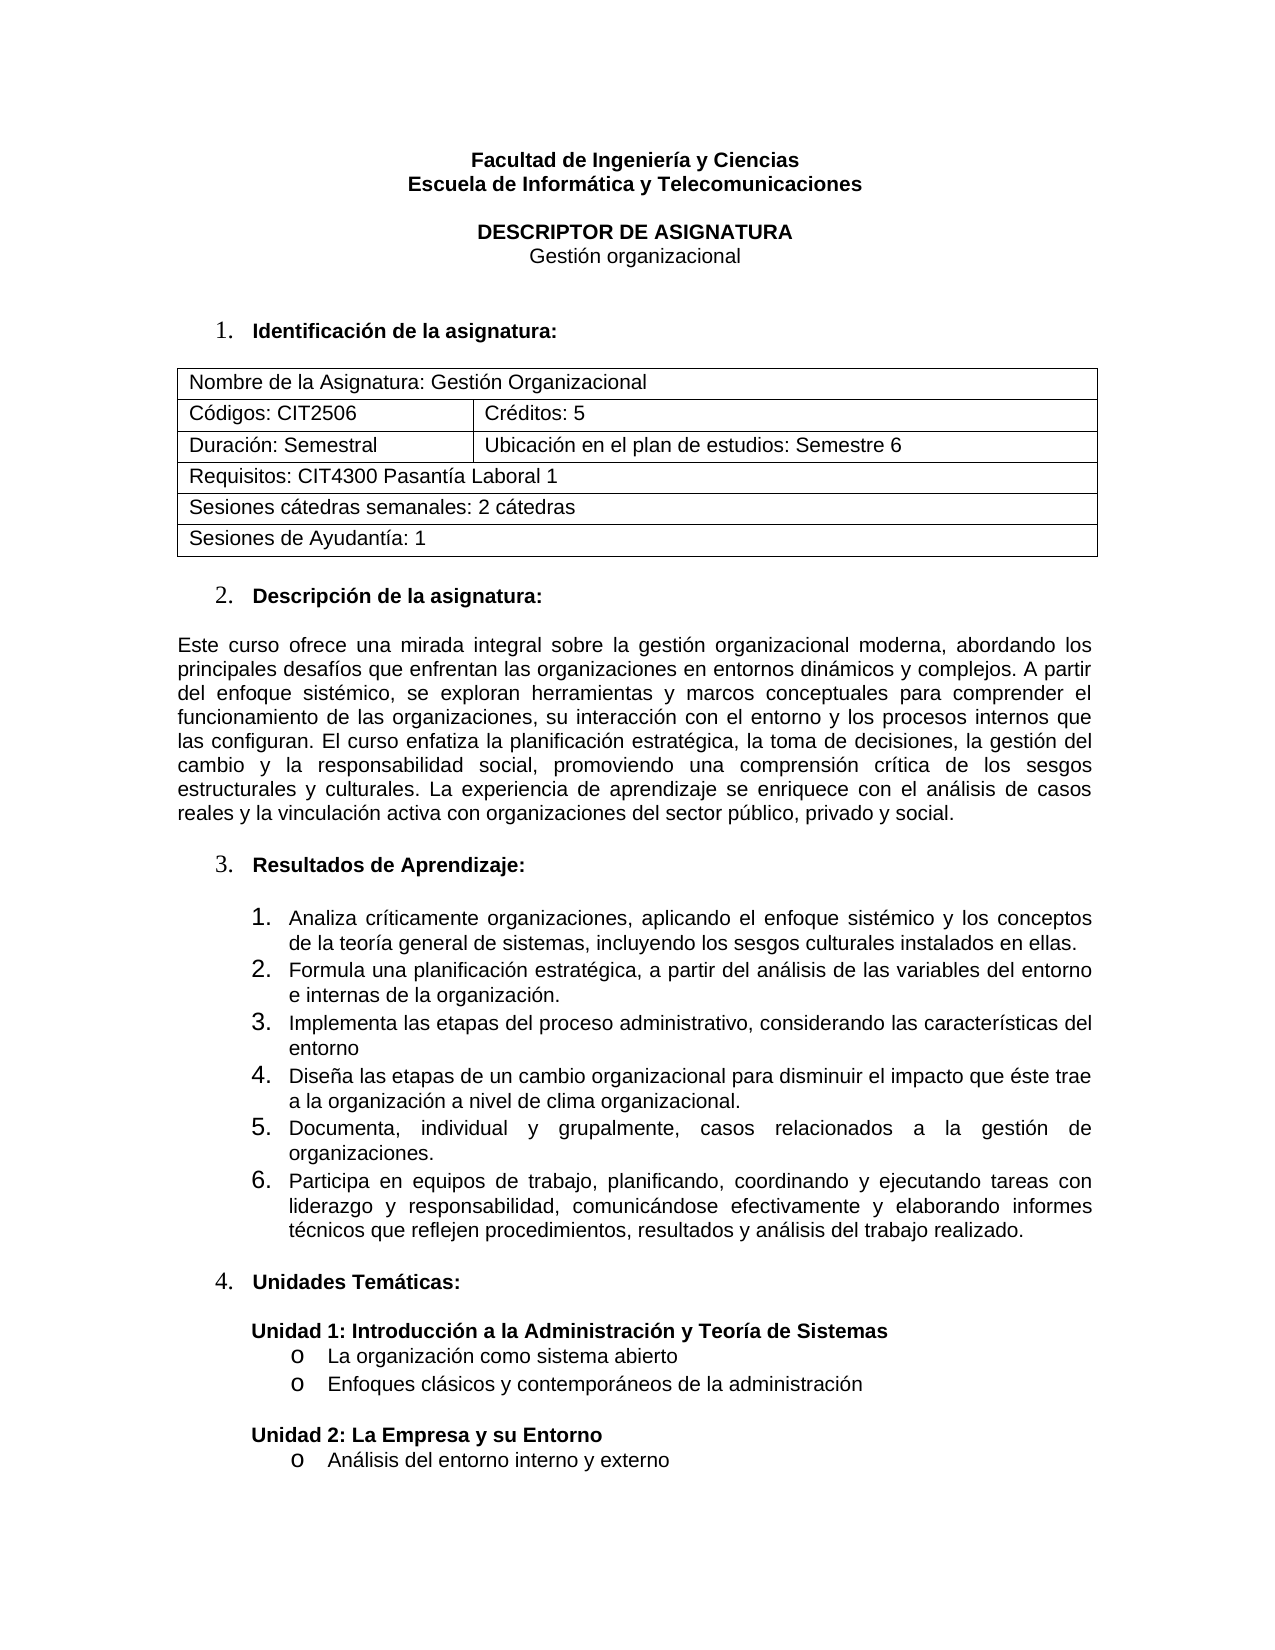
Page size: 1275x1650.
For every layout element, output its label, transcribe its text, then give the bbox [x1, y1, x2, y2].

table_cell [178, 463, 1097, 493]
list Identificación de la asignatura: [215, 315, 1098, 344]
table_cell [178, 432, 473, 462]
list Análisis del entorno interno y externo [290, 1447, 1098, 1475]
list Formula una planificación estratégica, a partir del análisis de las variables del entorno e internas de la organización. [251, 954, 1093, 1007]
list Resultados de Aprendizaje: [215, 849, 1098, 878]
text DESCRIPTOR DE ASIGNATURA Gestión organizacional [177, 219, 1093, 267]
list Implementa las etapas del proceso administrativo, considerando las características del entorno [251, 1007, 1093, 1060]
list Diseña las etapas de un cambio organizacional para disminuir el impacto que éste trae a la organización a nivel de clima organizacional. [251, 1060, 1093, 1112]
text Unidad 2: La Empresa y su Entorno [177, 1423, 1098, 1447]
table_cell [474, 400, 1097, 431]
list La organización como sistema abierto [290, 1342, 1098, 1371]
text Unidad 1: Introducción a la Administración y Teoría de Sistemas [177, 1318, 1098, 1342]
list Enfoques clásicos y contemporáneos de la administración [290, 1371, 1098, 1399]
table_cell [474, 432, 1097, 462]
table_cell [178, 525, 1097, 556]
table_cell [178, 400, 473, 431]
list Participa en equipos de trabajo, planificando, coordinando y ejecutando tareas con liderazgo y responsabilidad, comunicándose efectivamente y elaborando informes técnicos que reflejen procedimientos, resultados y análisis del trabajo realizado. [251, 1165, 1093, 1242]
list Unidades Temáticas: [215, 1266, 1098, 1294]
list Documenta, individual y grupalmente, casos relacionados a la gestión de organizaciones. [251, 1112, 1093, 1165]
text Este curso ofrece una mirada integral sobre la gestión organizacional moderna, abordando los principales desafíos que enfrentan las organizaciones en entornos dinámicos y complejos. A partir del enfoque sistémico, se exploran herramientas y marcos conceptuales para comprender el funcionamiento de las organizaciones, su interacción con el entorno y los procesos internos que las configuran. El curso enfatiza la planificación estratégica, la toma de decisiones, la gestión del cambio y la responsabilidad social, promoviendo una comprensión crítica de los sesgos estructurales y culturales. La experiencia de aprendizaje se enriquece con el análisis de casos reales y la vinculación activa con organizaciones del sector público, privado y social. [177, 633, 1093, 825]
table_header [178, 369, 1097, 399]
text Facultad de Ingeniería y Ciencias Escuela de Informática y Telecomunicaciones [177, 148, 1093, 196]
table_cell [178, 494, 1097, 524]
list Descripción de la asignatura: [215, 581, 1098, 609]
list Analiza críticamente organizaciones, aplicando el enfoque sistémico y los conceptos de la teoría general de sistemas, incluyendo los sesgos culturales instalados en ellas. [251, 902, 1093, 954]
